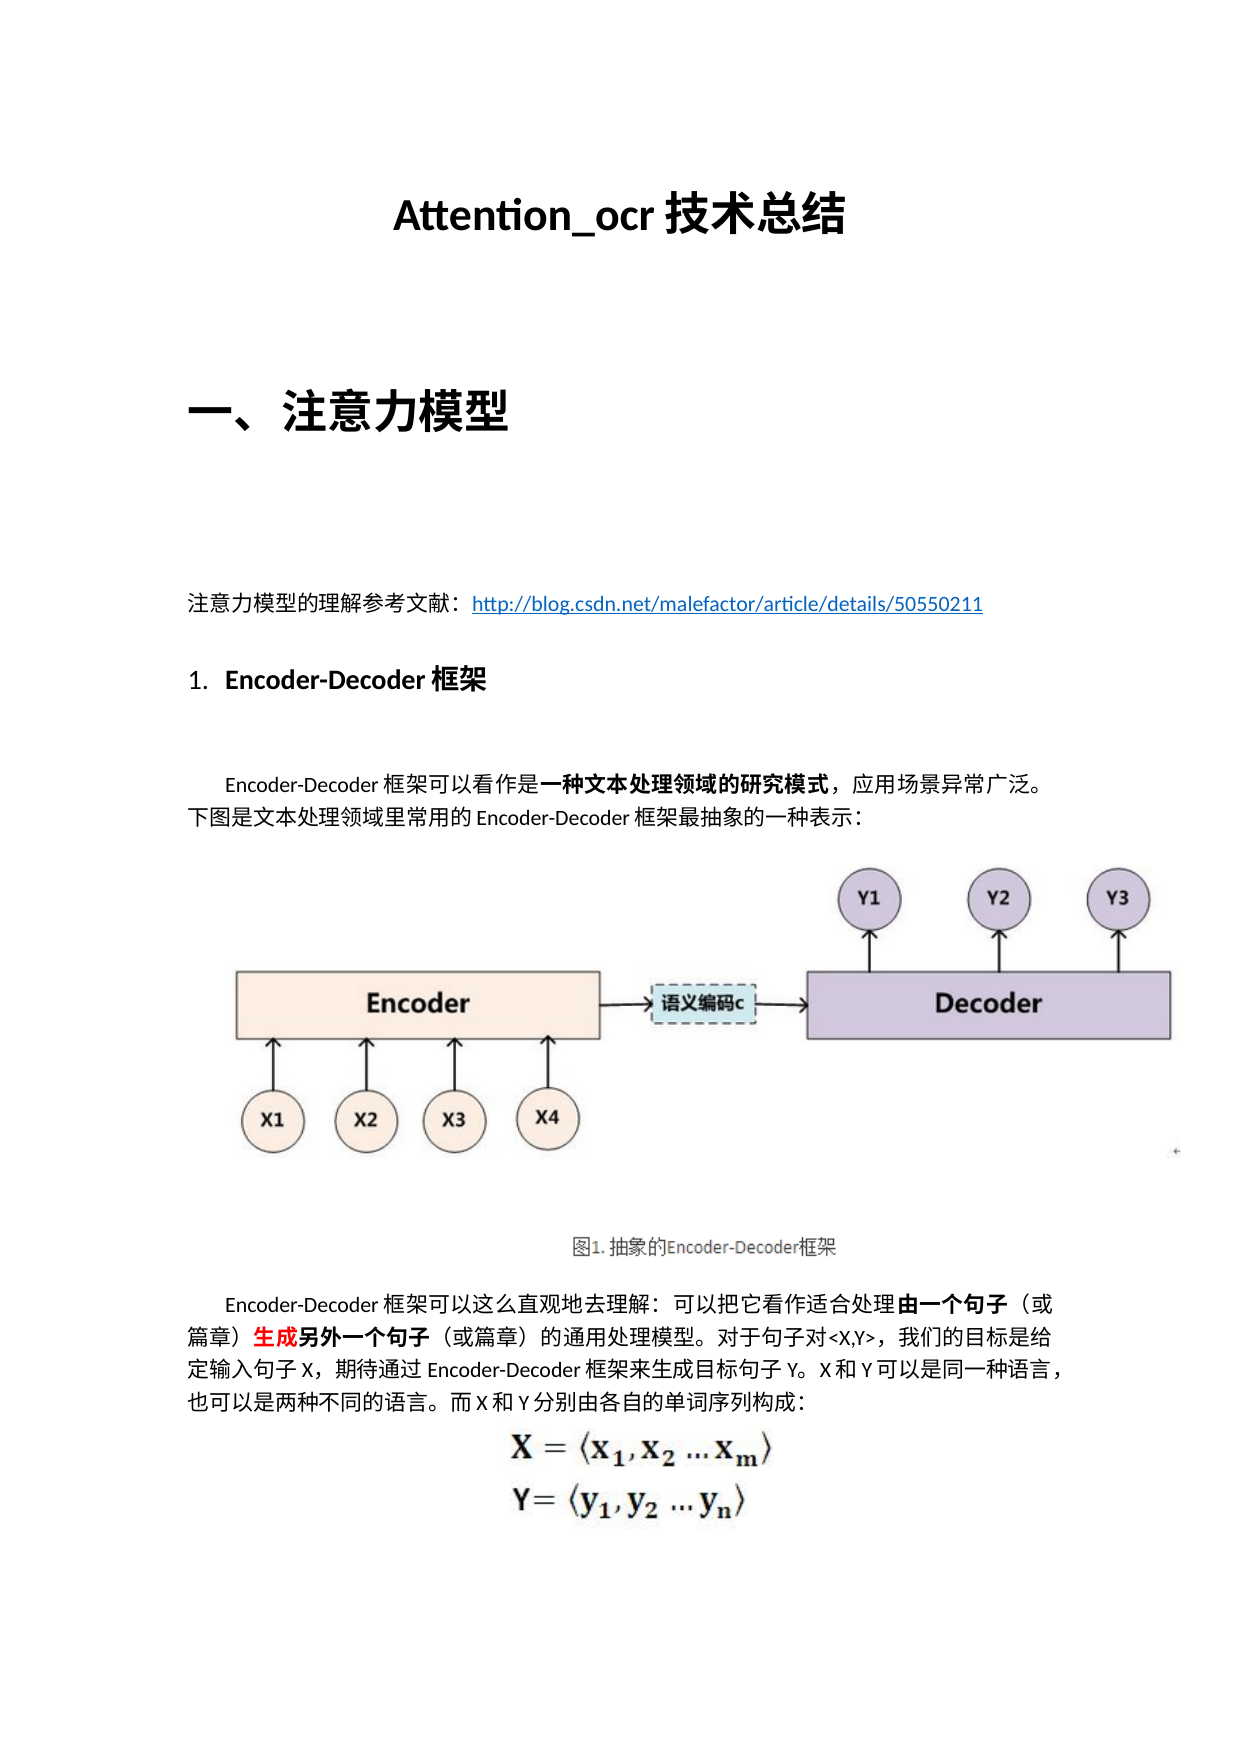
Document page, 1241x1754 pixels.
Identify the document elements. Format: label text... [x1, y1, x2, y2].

picture [497, 1416, 781, 1531]
text Attention_ocr技术总结 [187, 162, 1053, 259]
subtitle 注意力模型 [187, 360, 1053, 457]
text Encoder-Decoder框架可以看作是一种文本处理领域的研究模式，应用场景异常广泛。下图是文本处理领域里常用的Encoder-Decoder框架最抽象的一种表示： [187, 767, 1053, 832]
picture [225, 864, 1183, 1267]
subtitle Encoder-Decoder框架 [187, 645, 1053, 710]
text Encoder-Decoder框架可以这么直观地去理解：可以把它看作适合处理由一个句子（或篇章）生成另外一个句子（或篇章）的通用处理模型。对于句子对<X,Y>，我们的目标是给定输入句子X，期待通过Encoder-Decoder框架来生成目标句子Y。X和Y可以是同一种语言，也可以是两种不同的语言。而X和Y分别由各自的单词序列构成： [187, 1287, 1053, 1417]
text 注意力模型的理解参考文献：http://blog.csdn.net/malefactor/article/details/50550211 [187, 585, 1053, 618]
